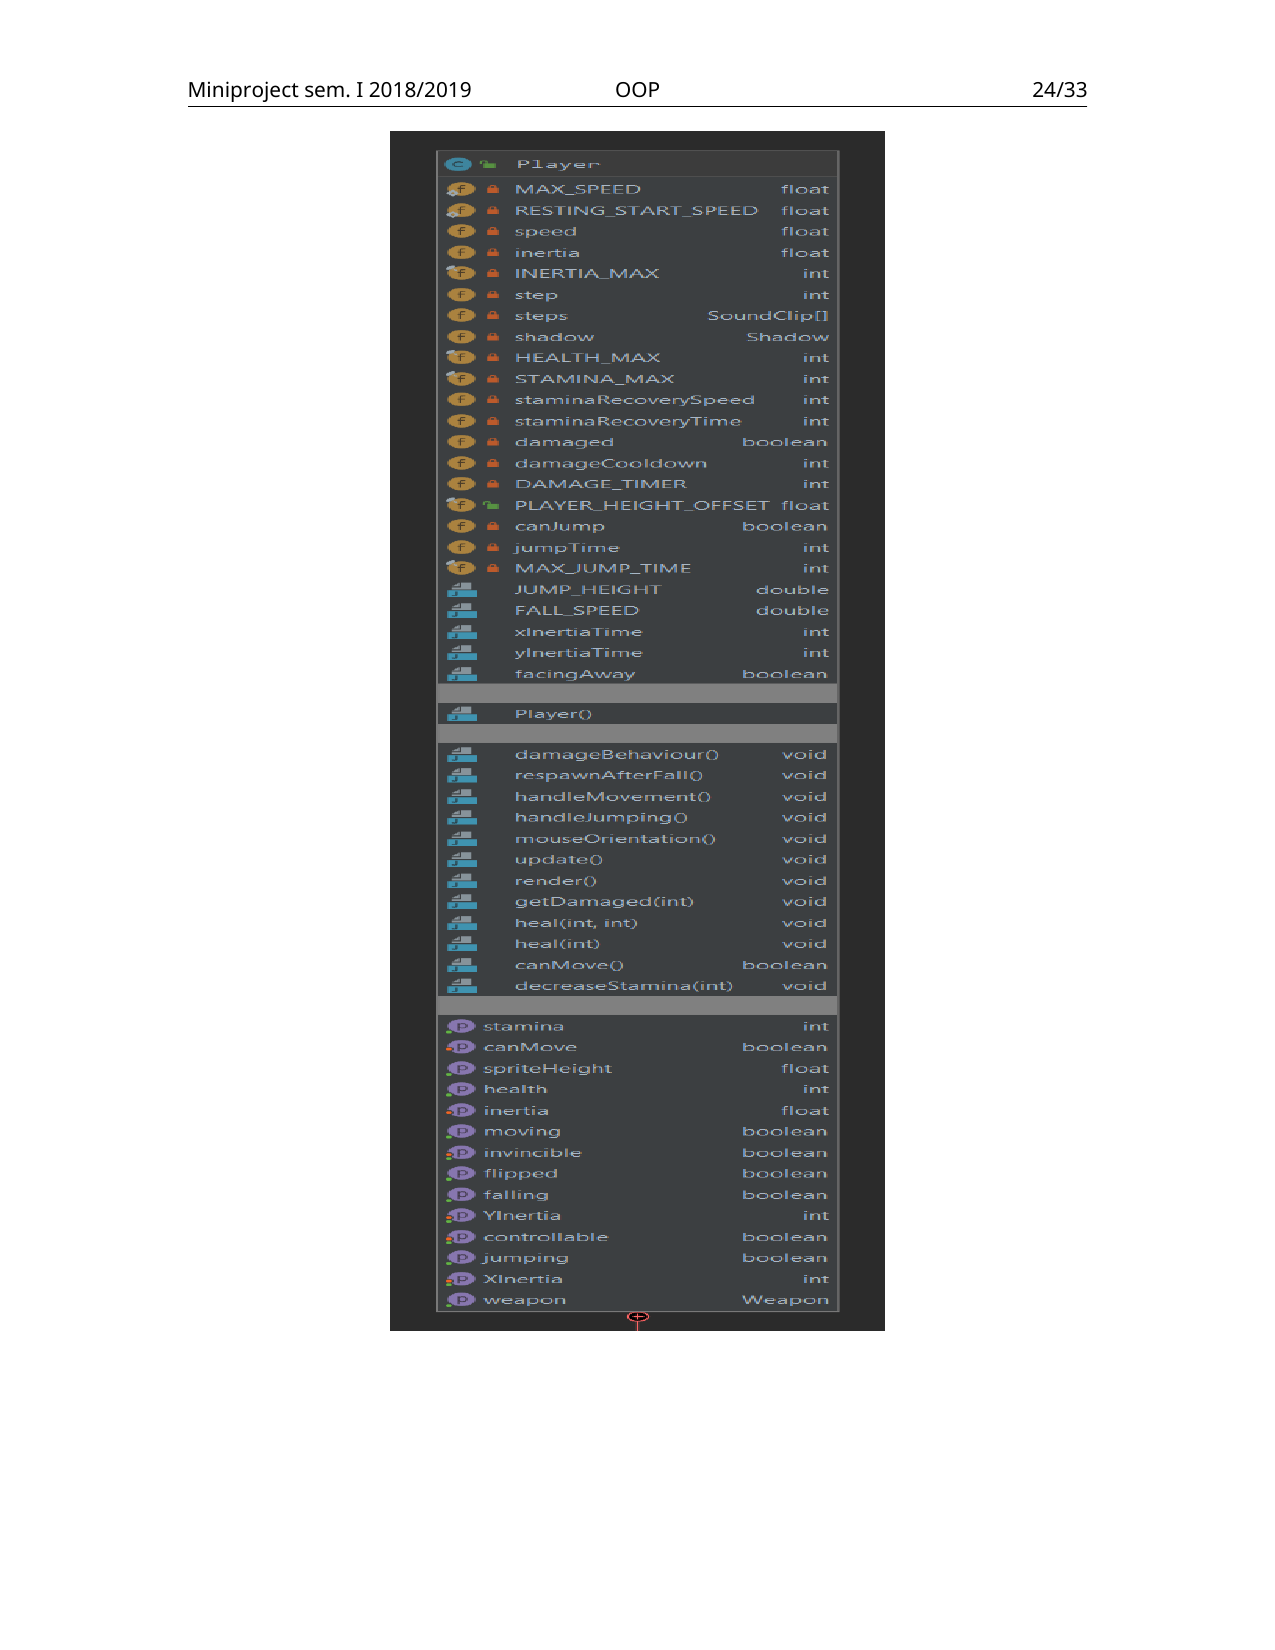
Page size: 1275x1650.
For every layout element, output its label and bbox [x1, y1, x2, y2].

picture [390, 131, 885, 1331]
